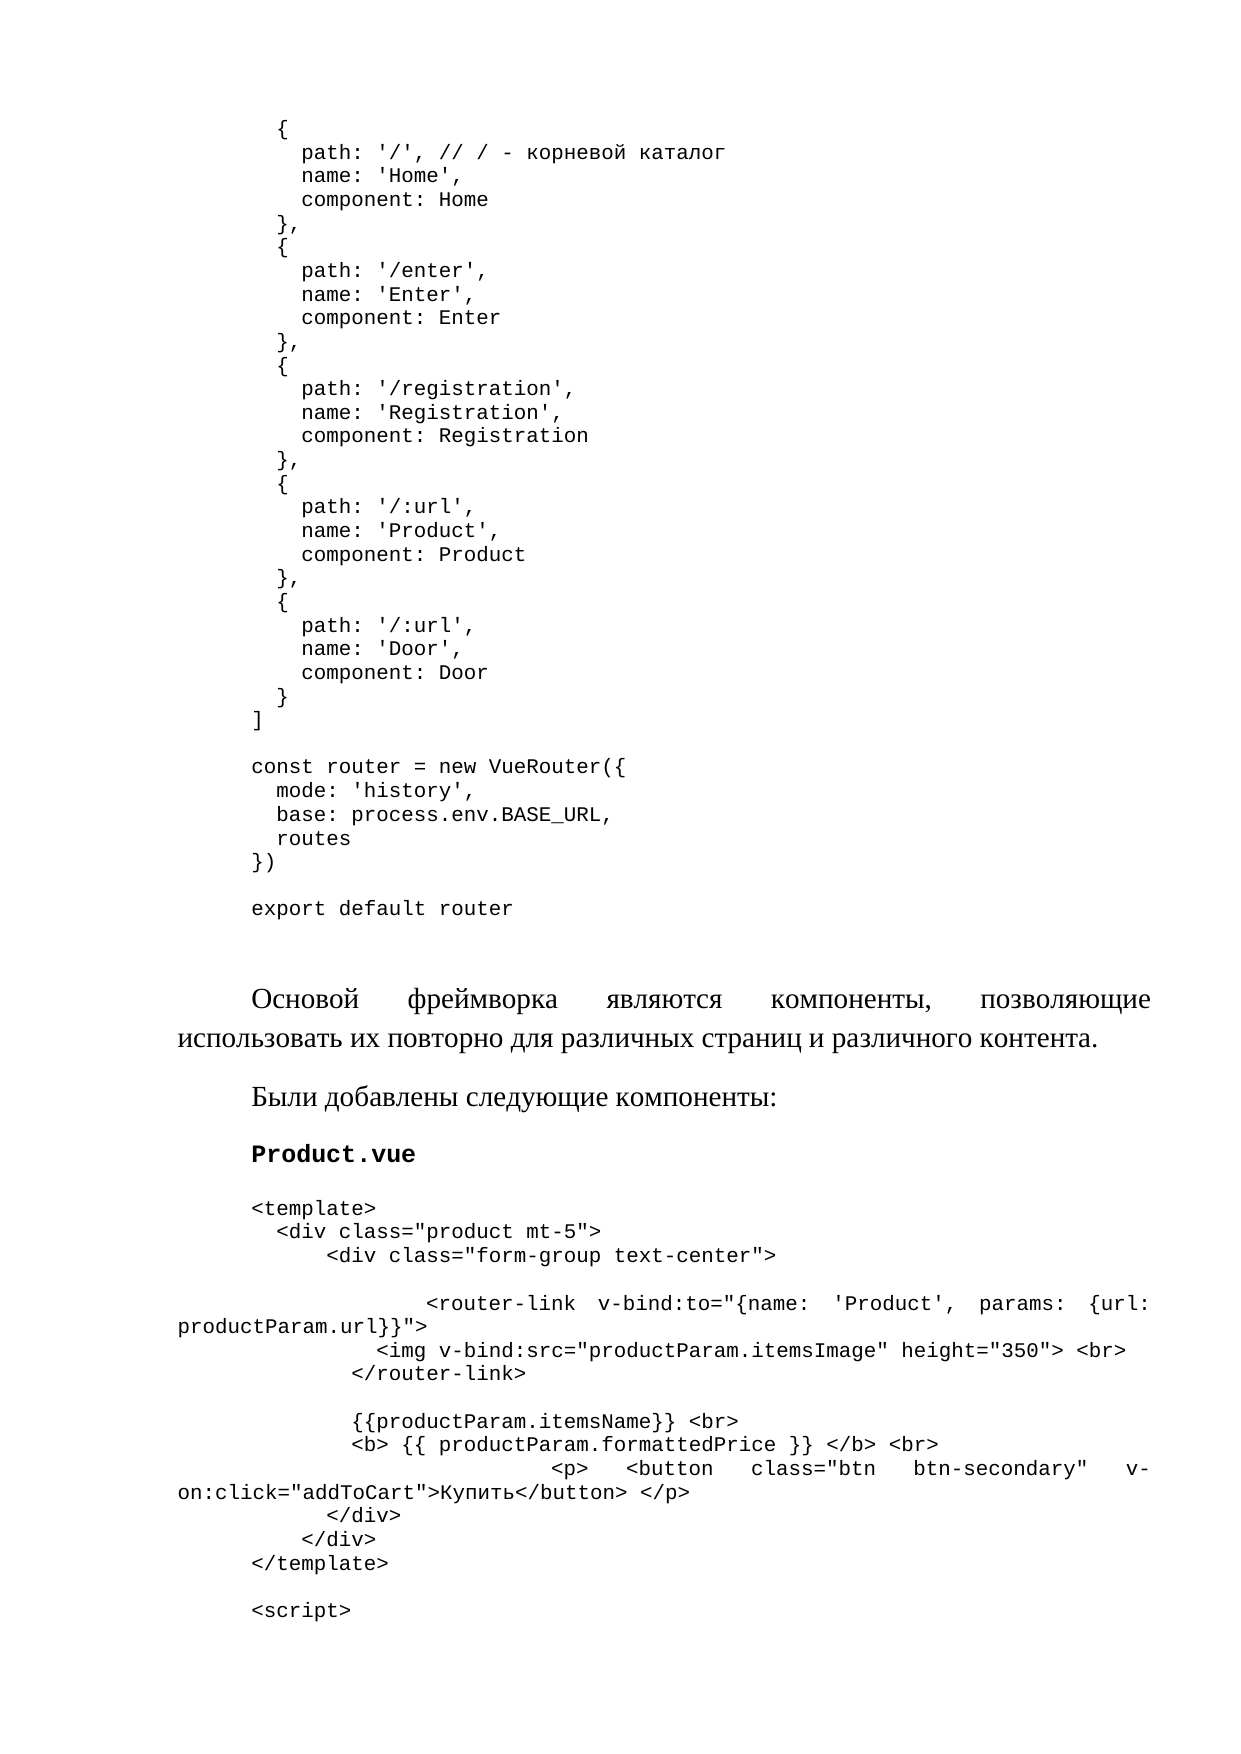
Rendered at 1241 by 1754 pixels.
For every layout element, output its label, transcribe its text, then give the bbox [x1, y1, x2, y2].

text path: '/:url', [177, 615, 1152, 638]
text ] [177, 709, 1152, 733]
text <p> <button class="btn btn-secondary" v-on:click="addToCart">Купить</button> </p> [177, 1458, 1152, 1505]
text }, [177, 567, 1152, 591]
text base: process.env.BASE_URL, [177, 804, 1152, 827]
text { [177, 236, 1152, 260]
text name: 'Enter', [177, 284, 1152, 307]
text {{productParam.itemsName}} <br> [177, 1411, 1152, 1434]
text component: Home [177, 189, 1152, 213]
text </div> [177, 1505, 1152, 1529]
text routes [177, 827, 1152, 851]
text </router-link> [177, 1363, 1152, 1387]
text name: 'Door', [177, 638, 1152, 662]
text path: '/registration', [177, 378, 1152, 402]
text mode: 'history', [177, 780, 1152, 804]
text name: 'Product', [177, 520, 1152, 544]
text path: '/', // / - корневой каталог [177, 142, 1152, 165]
text { [177, 118, 1152, 142]
text <img v-bind:src="productParam.itemsImage" height="350"> <br> [177, 1340, 1152, 1363]
text name: 'Home', [177, 165, 1152, 189]
text component: Door [177, 662, 1152, 686]
text component: Enter [177, 307, 1152, 331]
text <router-link v-bind:to="{name: 'Product', params: {url: productParam.url}}"> [177, 1292, 1152, 1340]
text { [177, 473, 1152, 496]
text <div class="product mt-5"> [177, 1222, 1152, 1245]
text <script> [177, 1600, 1152, 1623]
text <b> {{ productParam.formattedPrice }} </b> <br> [177, 1434, 1152, 1458]
text path: '/:url', [177, 496, 1152, 520]
text name: 'Registration', [177, 402, 1152, 426]
text <template> [177, 1198, 1152, 1222]
text } [177, 686, 1152, 709]
text </template> [177, 1553, 1152, 1576]
text <div class="form-group text-center"> [177, 1245, 1152, 1269]
text Основой фреймворка являются компоненты, позволяющие использовать их повторно для различных страниц и различного контента. [177, 981, 1152, 1053]
text export default router [177, 898, 1152, 922]
text const router = new VueRouter({ [177, 757, 1152, 780]
text </div> [177, 1529, 1152, 1553]
text component: Product [177, 544, 1152, 567]
text }) [177, 851, 1152, 875]
text }, [177, 331, 1152, 354]
text { [177, 354, 1152, 378]
text Были добавлены следующие компоненты: [177, 1079, 1152, 1113]
text }, [177, 449, 1152, 473]
text Product.vue [177, 1141, 1152, 1169]
text path: '/enter', [177, 260, 1152, 284]
text }, [177, 213, 1152, 236]
text { [177, 591, 1152, 615]
text component: Registration [177, 426, 1152, 449]
